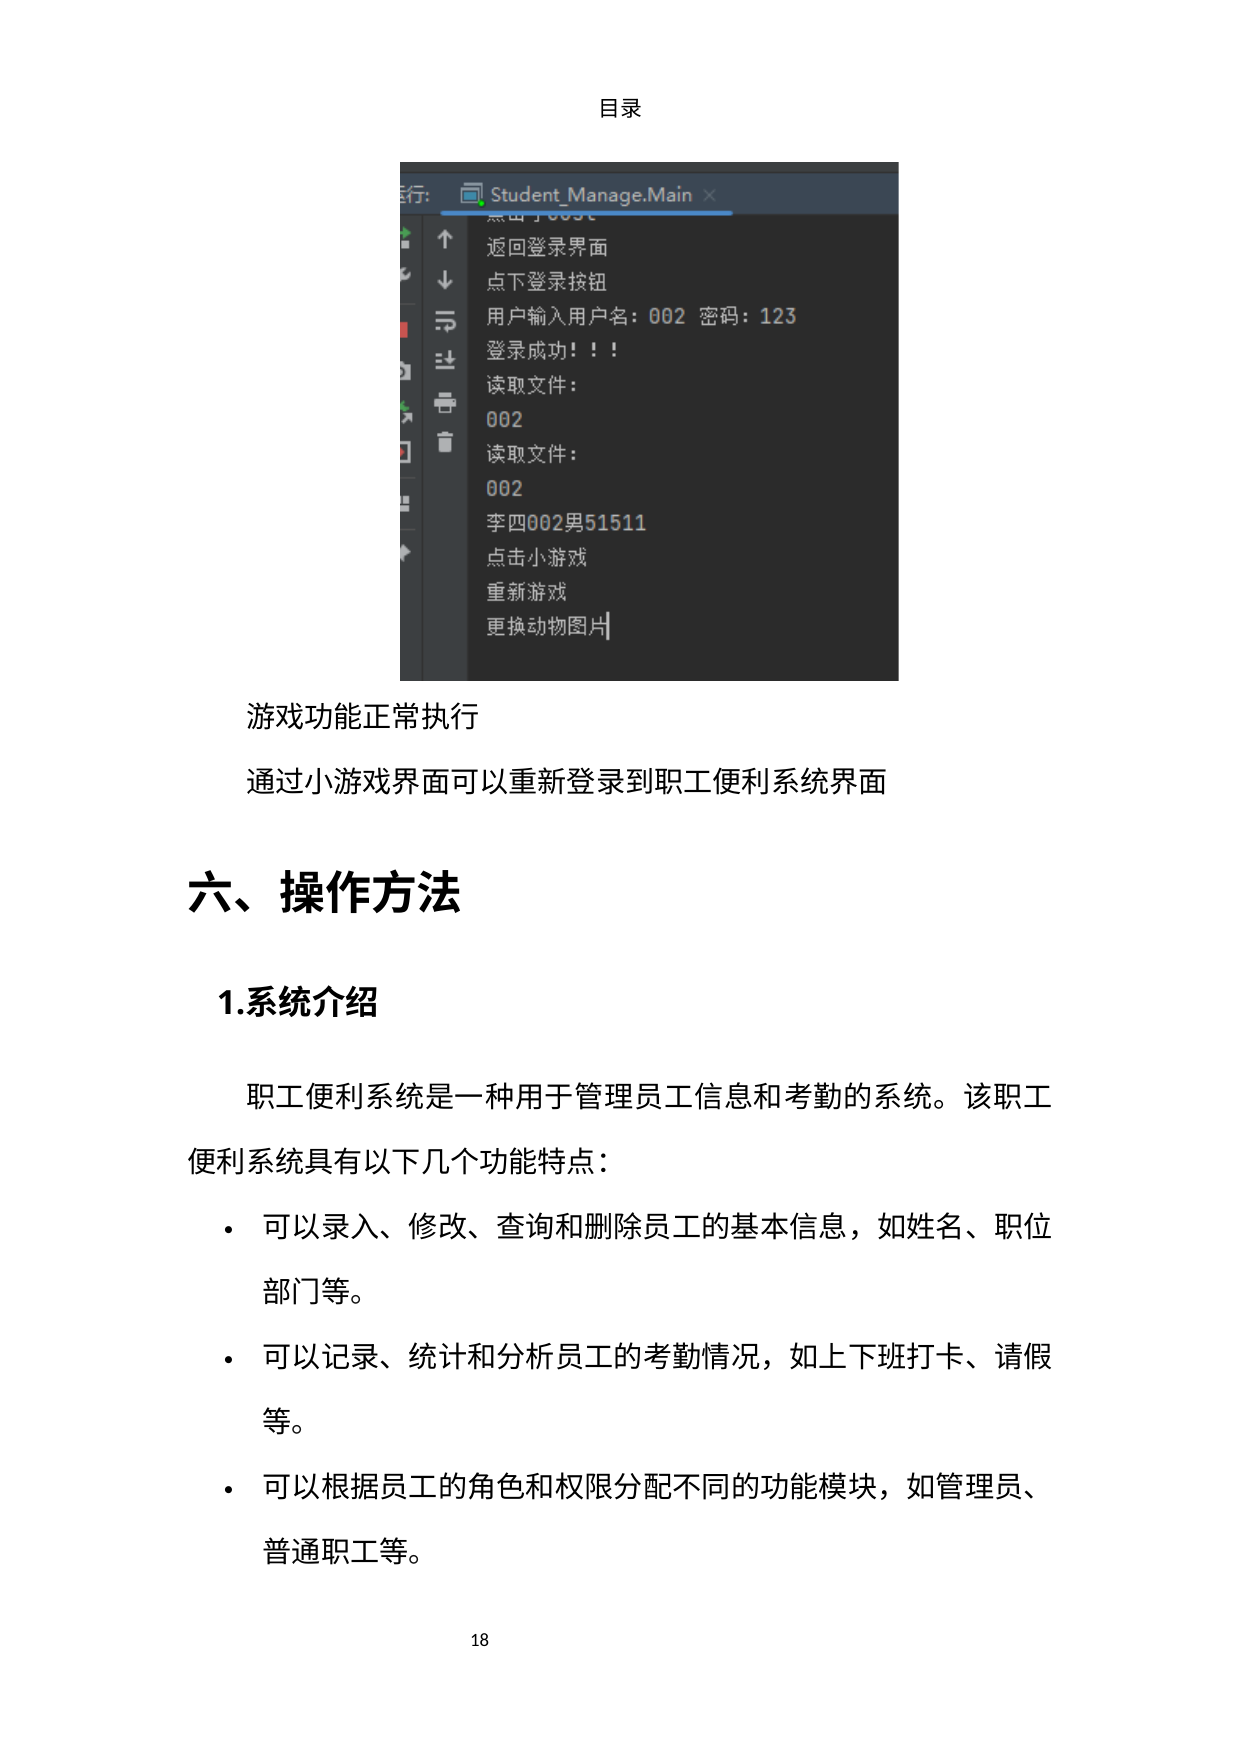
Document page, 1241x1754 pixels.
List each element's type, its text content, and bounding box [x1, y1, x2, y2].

subtitle 操作方法 [187, 841, 1053, 939]
list 可以根据员工的角色和权限分配不同的功能模块，如管理员、普通职工等。 [225, 1452, 1053, 1582]
list 可以记录、统计和分析员工的考勤情况，如上下班打卡、请假等。 [225, 1322, 1053, 1452]
picture [400, 162, 899, 681]
subtitle 系统介绍 [217, 968, 1053, 1033]
list 可以录入、修改、查询和删除员工的基本信息，如姓名、职位、部门等。 [225, 1192, 1053, 1322]
text 职工便利系统是一种用于管理员工信息和考勤的系统。该职工便利系统具有以下几个功能特点： [187, 1062, 1053, 1192]
text 游戏功能正常执行 [187, 682, 1053, 747]
text 通过小游戏界面可以重新登录到职工便利系统界面 [187, 747, 1053, 812]
